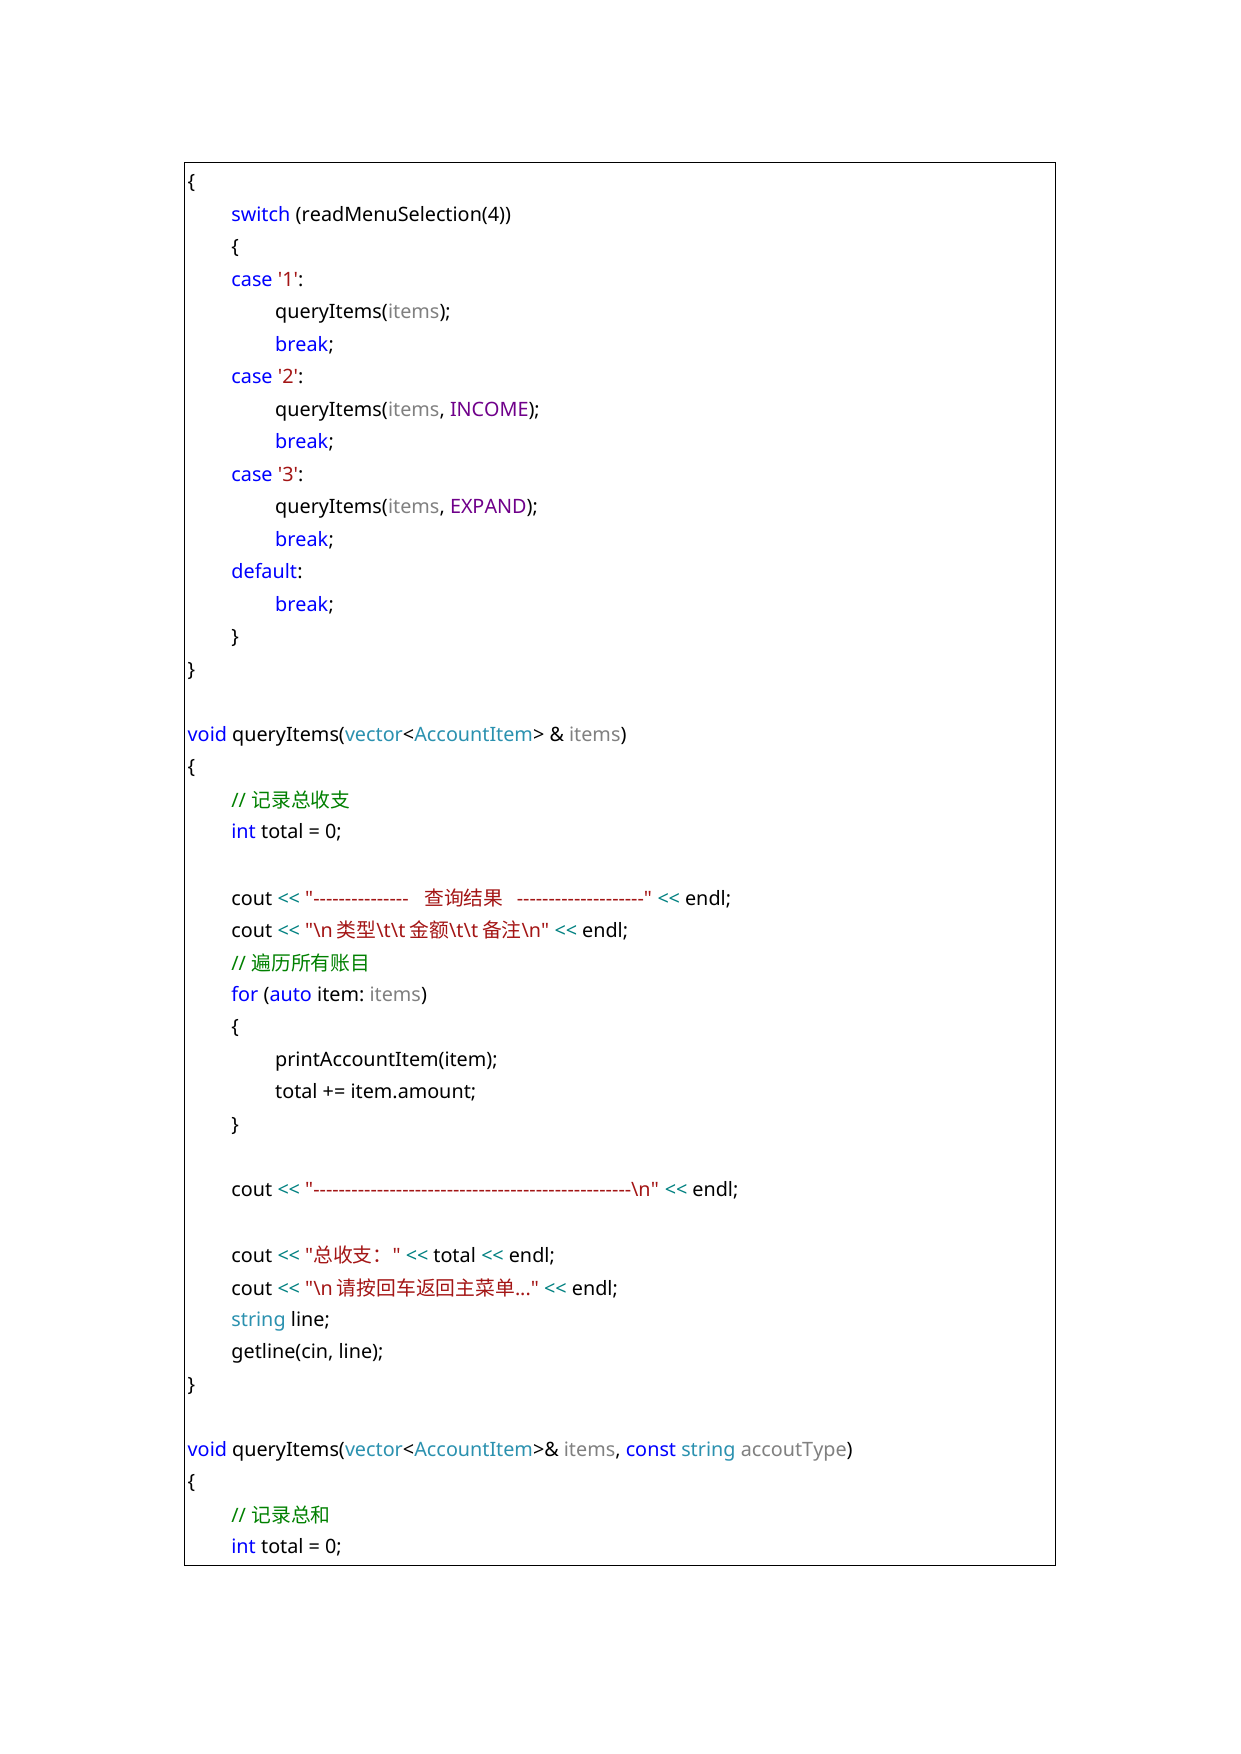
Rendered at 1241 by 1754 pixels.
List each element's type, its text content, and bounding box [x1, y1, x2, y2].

text queryItems(items, INCOME); [187, 393, 1053, 425]
text case '1': [187, 263, 1053, 295]
text printAccountItem(item); [187, 1043, 1053, 1075]
text int total = 0; [185, 1527, 1055, 1565]
text } [187, 620, 1053, 653]
text // 记录总和 [187, 1498, 1053, 1527]
text // 记录总收支 [187, 783, 1053, 815]
text break; [187, 328, 1053, 360]
text case '3': [187, 458, 1053, 490]
text void queryItems(vector<AccountItem> & items) [187, 718, 1053, 750]
text queryItems(items); [187, 295, 1053, 328]
text total += item.amount; [187, 1075, 1053, 1108]
text } [187, 1368, 1053, 1400]
text // 遍历所有账目 [187, 945, 1053, 978]
text case '2': [187, 360, 1053, 393]
text switch (readMenuSelection(4)) [187, 198, 1053, 230]
text string line; [187, 1303, 1053, 1335]
text { [187, 1010, 1053, 1043]
text { [187, 1465, 1053, 1498]
text break; [187, 425, 1053, 458]
text } [187, 653, 1053, 685]
text default: [187, 555, 1053, 588]
text break; [187, 523, 1053, 555]
text cout << "总收支：" << total << endl; [187, 1238, 1053, 1270]
text cout << "--------------------------------------------------\n" << endl; [187, 1173, 1053, 1205]
text for (auto item: items) [187, 978, 1053, 1010]
text int total = 0; [187, 815, 1053, 848]
text cout << "\n类型\t\t金额\t\t备注\n" << endl; [187, 913, 1053, 945]
text { [187, 230, 1053, 263]
text queryItems(items, EXPAND); [187, 490, 1053, 523]
text cout << "--------------- 查询结果 --------------------" << endl; [187, 880, 1053, 913]
text break; [187, 588, 1053, 620]
text void queryItems(vector<AccountItem>& items, const string accoutType) [187, 1433, 1053, 1465]
text { [185, 163, 1055, 198]
text cout << "\n请按回车返回主菜单..." << endl; [187, 1270, 1053, 1303]
text } [187, 1108, 1053, 1140]
text getline(cin, line); [187, 1335, 1053, 1368]
text { [187, 750, 1053, 783]
